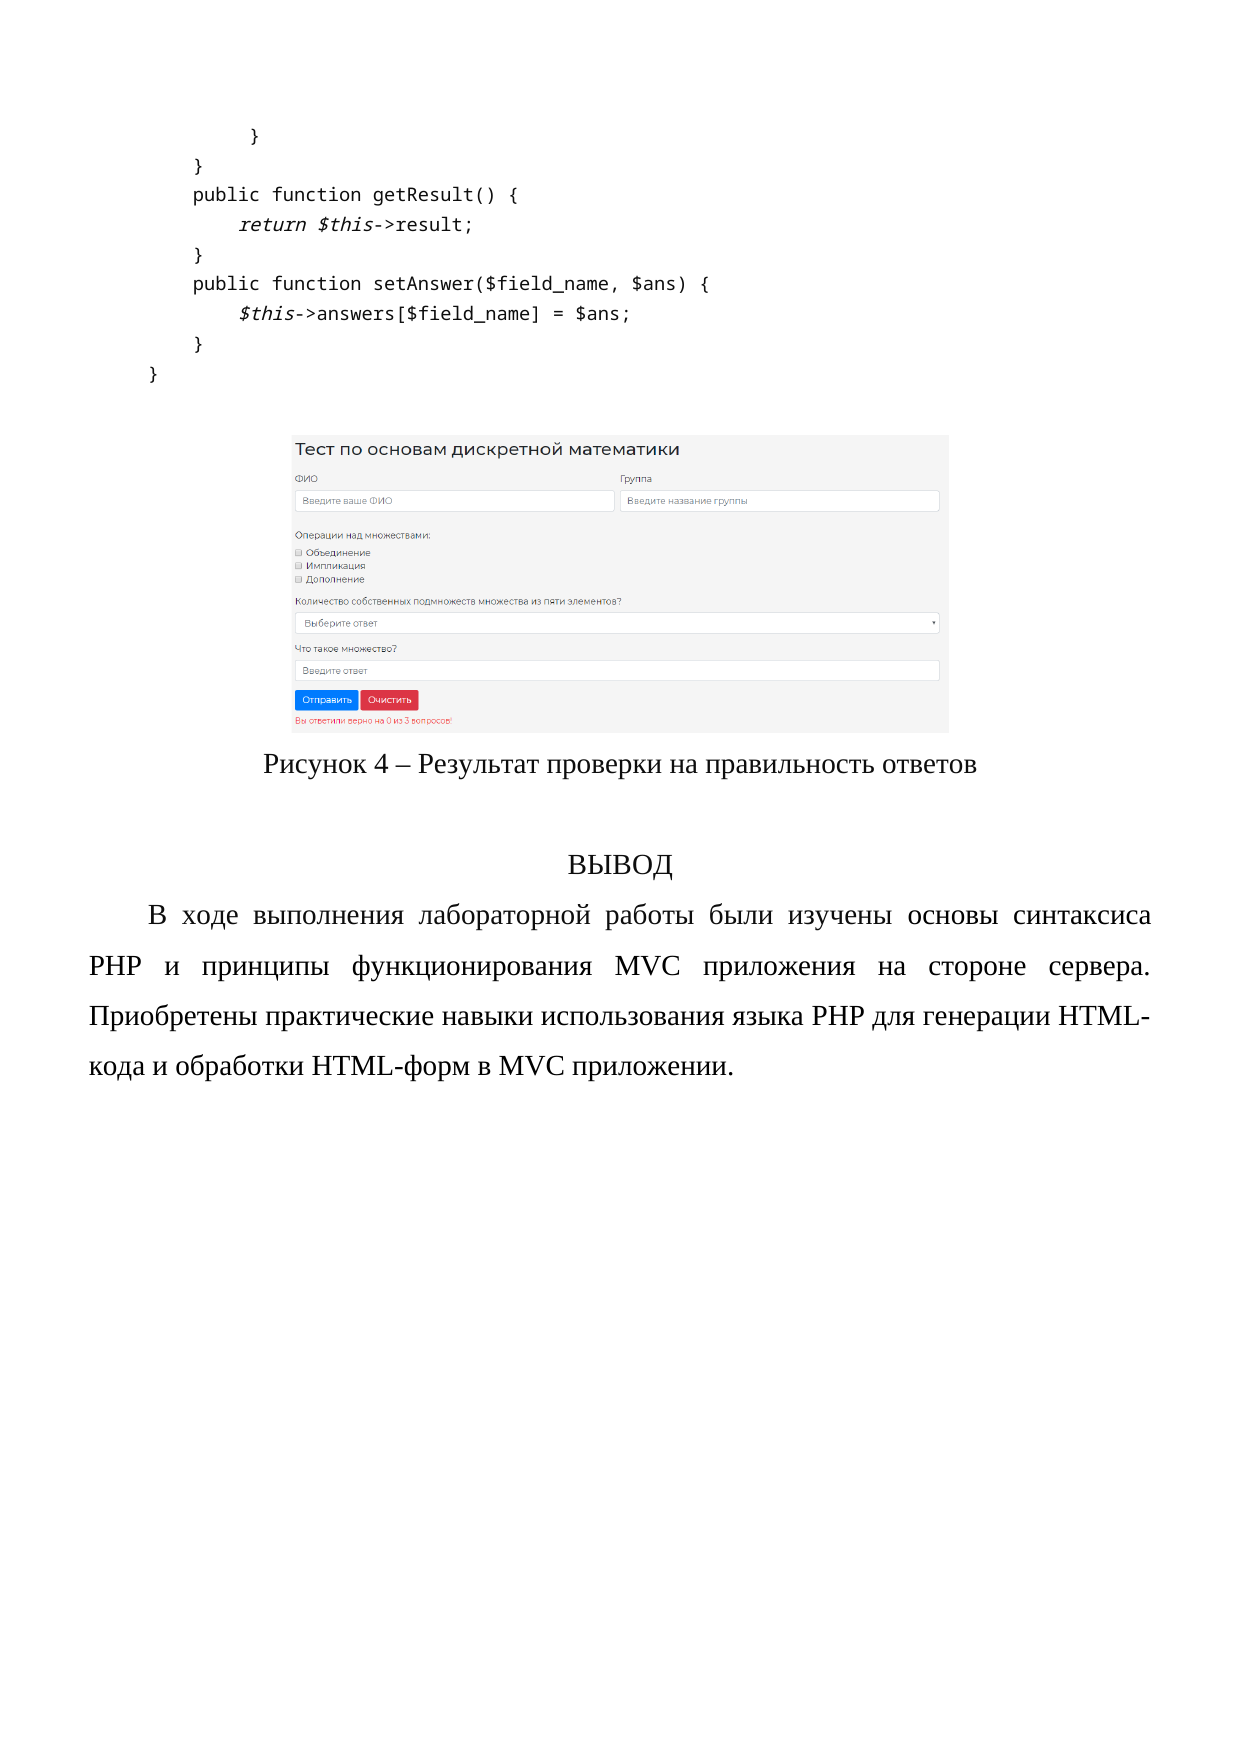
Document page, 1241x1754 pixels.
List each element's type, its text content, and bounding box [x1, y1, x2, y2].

text } [148, 326, 1152, 356]
text } [148, 356, 1152, 385]
text } [148, 237, 1152, 267]
text public function getResult() { [148, 177, 1152, 207]
text В ходе выполнения лабораторной работы были изучены основы синтаксиса PHP и принципы функционирования MVC приложения на стороне сервера. Приобретены практические навыки использования языка PHP для генерации HTML-кода и обработки HTML-форм в MVC приложении. [88, 897, 1152, 1082]
text public function setAnswer($field_name, $ans) { [148, 267, 1152, 296]
text } [148, 118, 1152, 148]
picture [291, 435, 949, 733]
text } [148, 148, 1152, 177]
text ВЫВОД [88, 847, 1152, 881]
text Рисунок 4 – Результат проверки на правильность ответов [88, 746, 1152, 780]
text $this->answers[$field_name] = $ans; [148, 296, 1152, 326]
text return $this->result; [148, 207, 1152, 237]
